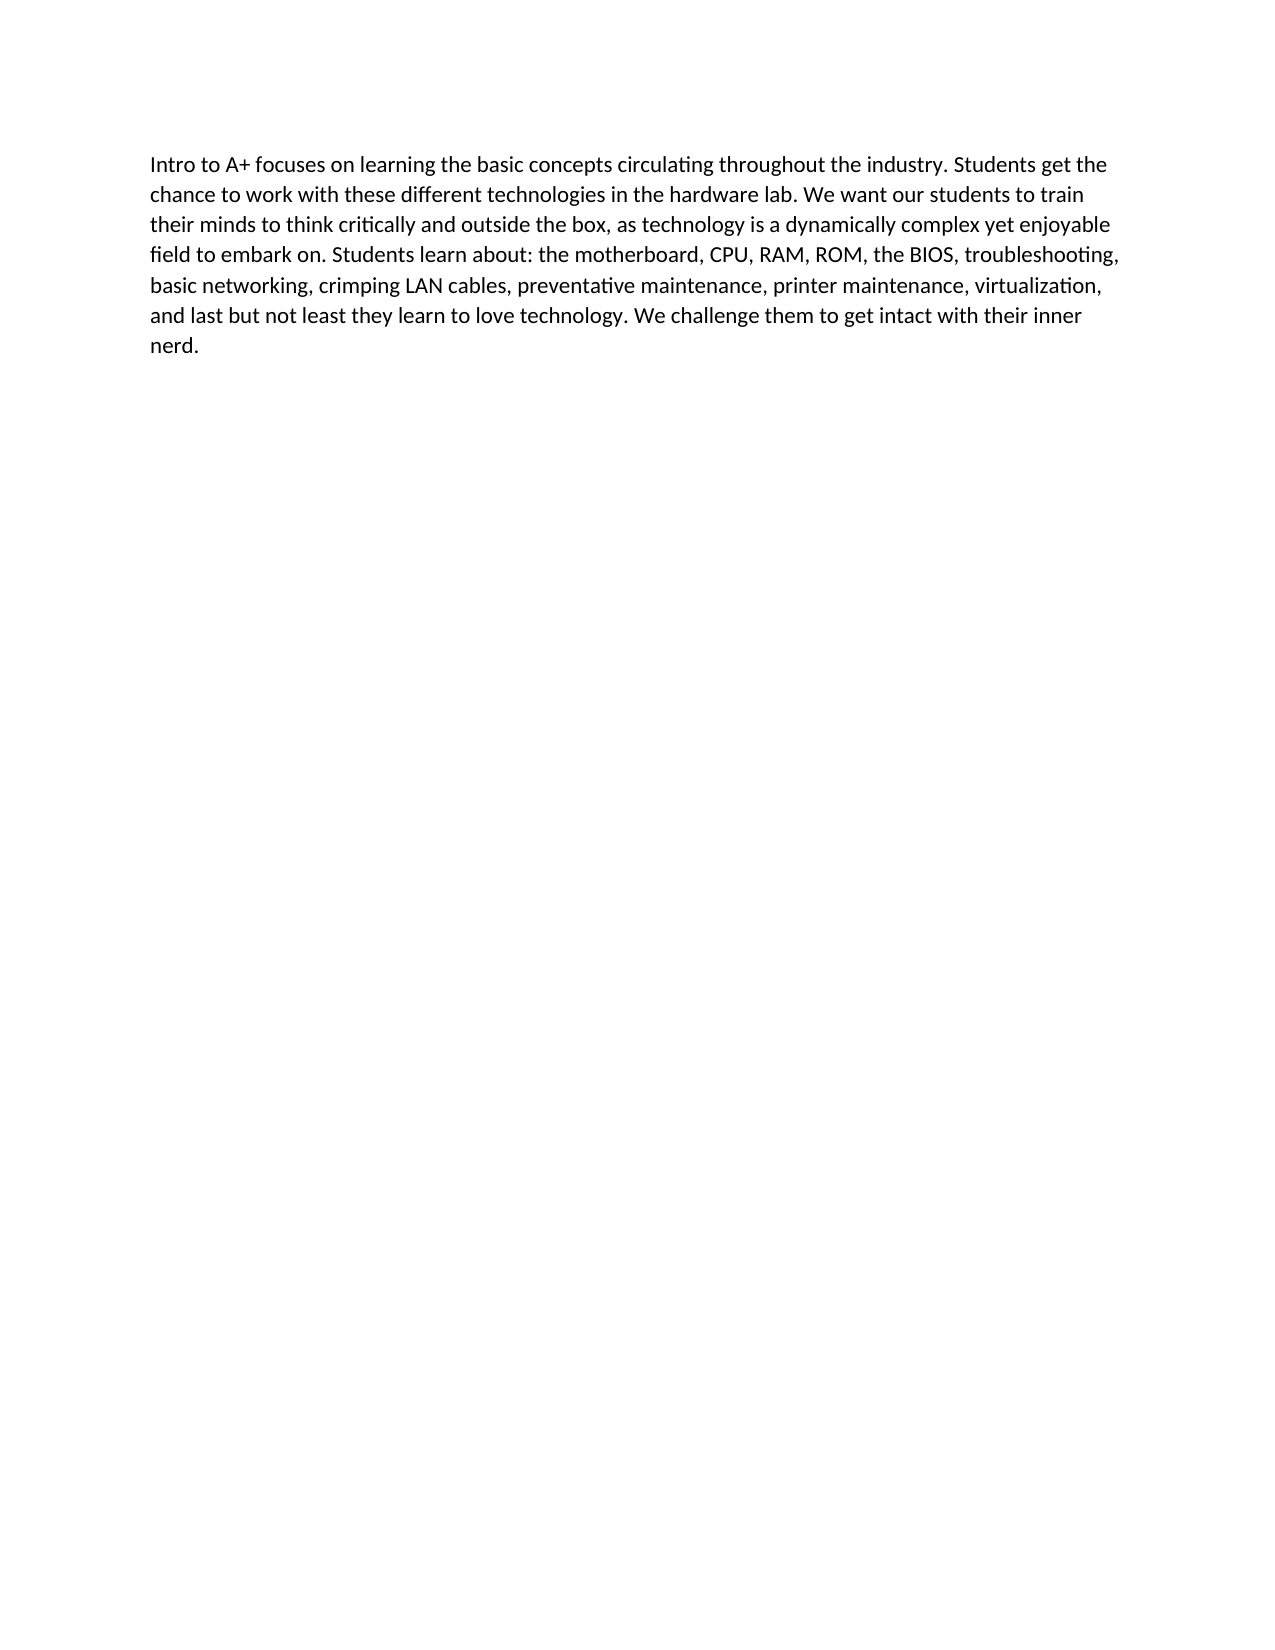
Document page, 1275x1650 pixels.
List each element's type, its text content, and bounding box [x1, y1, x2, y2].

text Intro to A+ focuses on learning the basic concepts circulating throughout the industry. Students get the chance to work with these different technologies in the hardware lab. We want our students to train their minds to think critically and outside the box, as technology is a dynamically complex yet enjoyable field to embark on. Students learn about: the motherboard, CPU, RAM, ROM, the BIOS, troubleshooting, basic networking, crimping LAN cables, preventative maintenance, printer maintenance, virtualization, and last but not least they learn to love technology. We challenge them to get intact with their inner nerd. [150, 150, 1125, 359]
